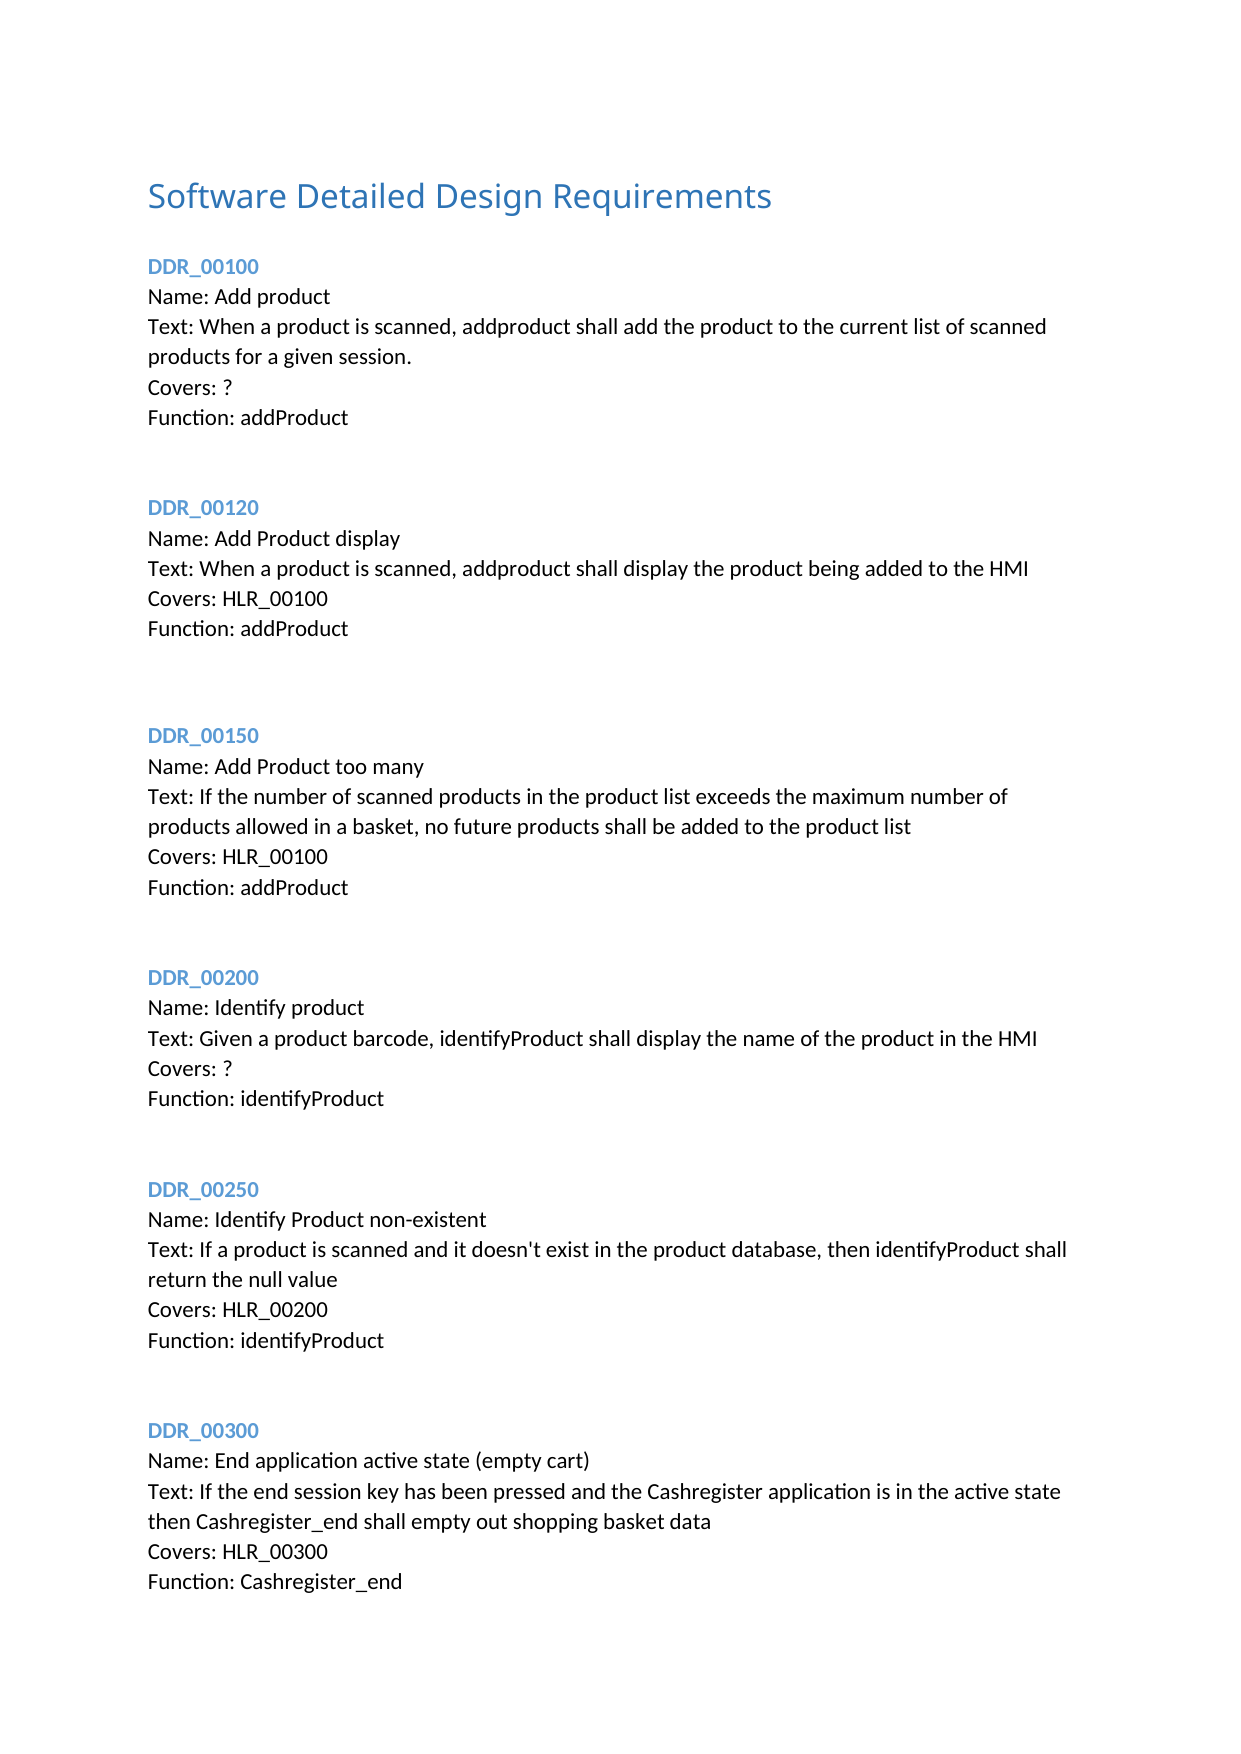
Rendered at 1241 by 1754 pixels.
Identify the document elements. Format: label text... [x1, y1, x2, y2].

text DDR_00120 [148, 493, 1093, 521]
text Covers: ? [148, 373, 1093, 401]
text Name: End application active state (empty cart) [148, 1447, 1093, 1474]
text Function: identifyProduct [148, 1084, 1093, 1112]
text Covers: HLR_00300 [148, 1537, 1093, 1565]
text Name: Add Product too many [148, 752, 1093, 780]
text Text: When a product is scanned, addproduct shall display the product being added to the HMI [148, 554, 1093, 582]
text DDR_00150 [148, 722, 1093, 749]
text Function: addProduct [148, 614, 1093, 642]
text Covers: HLR_00200 [148, 1296, 1093, 1323]
text DDR_00100 [148, 252, 1093, 280]
text Covers: HLR_00100 [148, 584, 1093, 612]
text Function: addProduct [148, 873, 1093, 901]
text Text: If the number of scanned products in the product list exceeds the maximum number of products allowed in a basket, no future products shall be added to the product list [148, 782, 1093, 840]
text Name: Add product [148, 282, 1093, 310]
text Function: Cashregister_end [148, 1567, 1093, 1595]
text Text: When a product is scanned, addproduct shall add the product to the current list of scanned products for a given session. [148, 312, 1093, 370]
text DDR_00200 [148, 963, 1093, 991]
text Text: Given a product barcode, identifyProduct shall display the name of the product in the HMI [148, 1024, 1093, 1052]
text Text: If the end session key has been pressed and the Cashregister application is in the active state then Cashregister_end shall empty out shopping basket data [148, 1477, 1093, 1535]
text Covers: HLR_00100 [148, 842, 1093, 870]
text Text: If a product is scanned and it doesn't exist in the product database, then identifyProduct shall return the null value [148, 1235, 1093, 1293]
text Covers: ? [148, 1054, 1093, 1082]
text DDR_00250 [148, 1175, 1093, 1203]
text Name: Identify product [148, 993, 1093, 1021]
text Name: Add Product display [148, 524, 1093, 552]
text DDR_00300 [148, 1416, 1093, 1444]
subtitle Software Detailed Design Requirements [148, 173, 1093, 218]
text Function: addProduct [148, 403, 1093, 431]
text Function: identifyProduct [148, 1326, 1093, 1354]
text Name: Identify Product non-existent [148, 1205, 1093, 1233]
